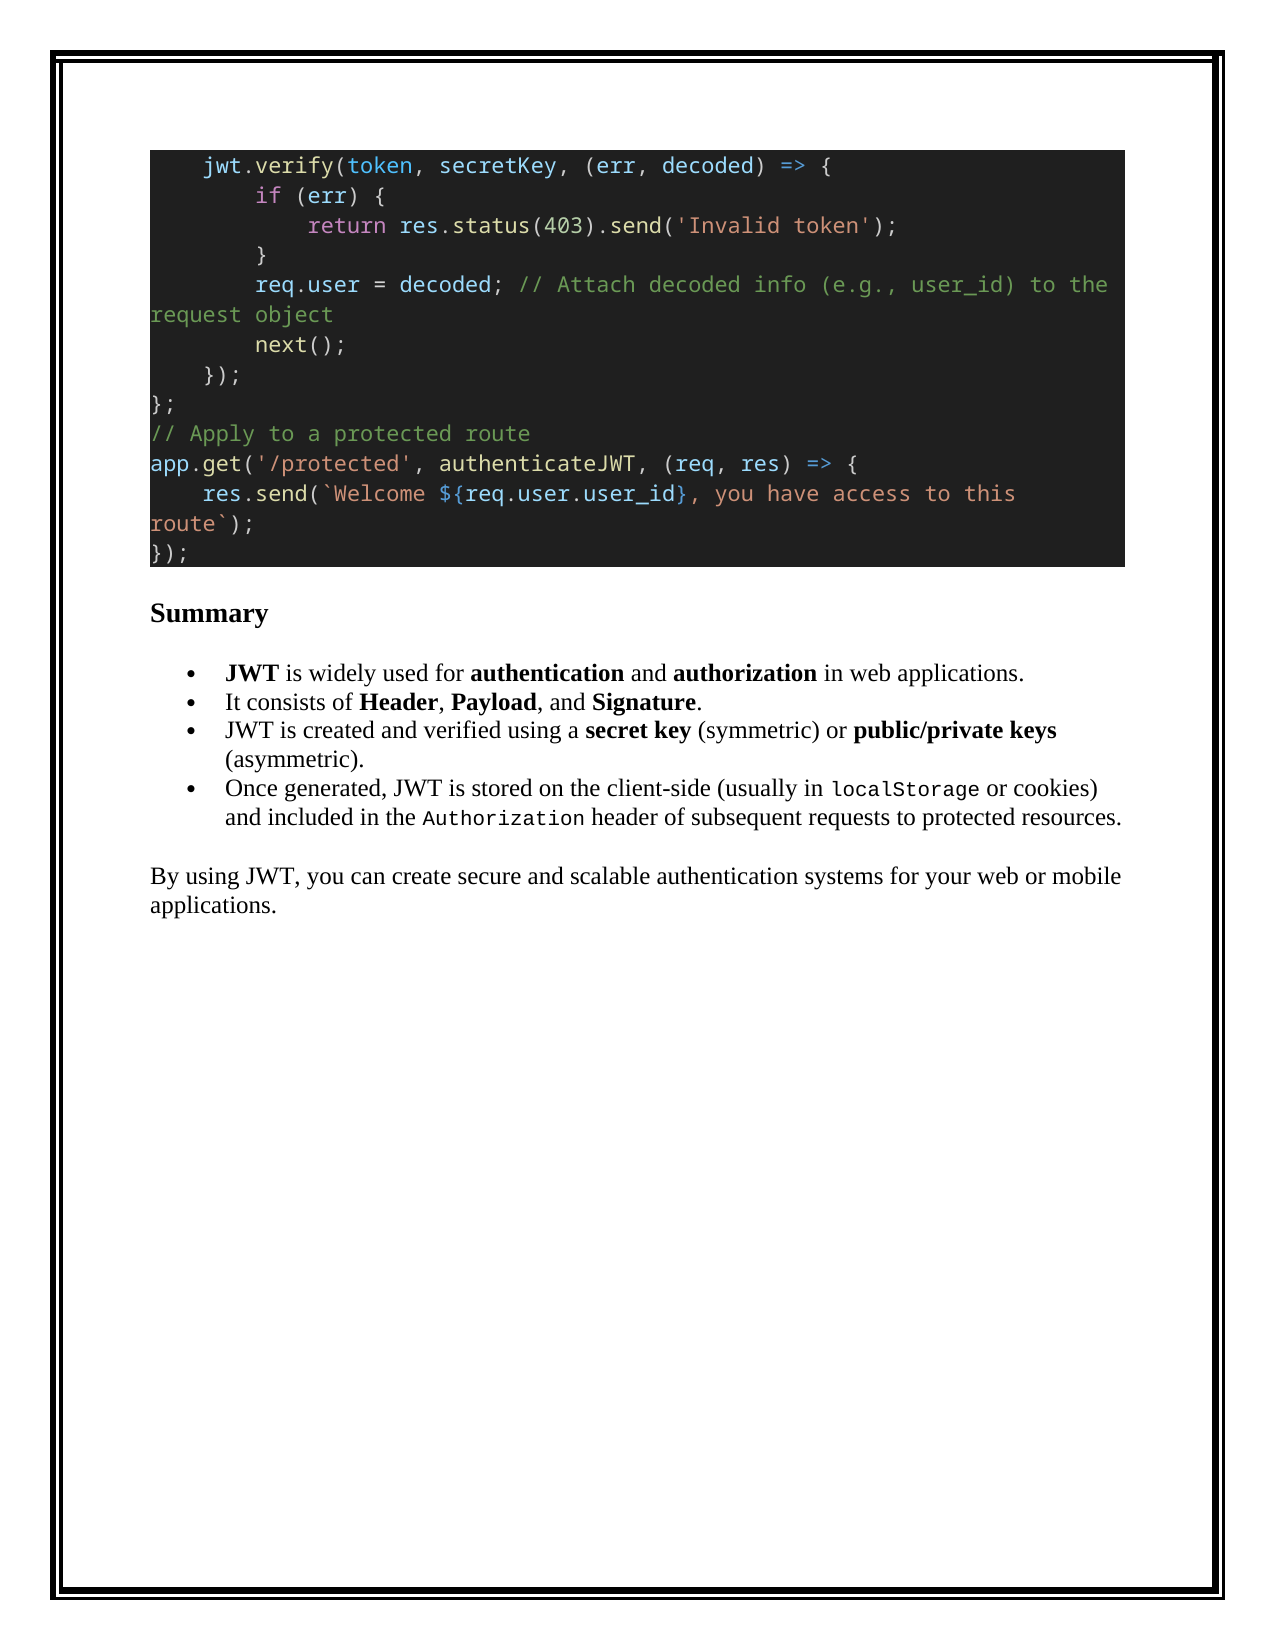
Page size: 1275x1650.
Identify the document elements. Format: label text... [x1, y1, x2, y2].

list It consists of Header, Payload, and Signature. [187, 687, 1125, 715]
text res.send(`Welcome ${req.user.user_id}, you have access to this route`); [150, 478, 1125, 537]
text } [150, 239, 1125, 269]
text // Apply to a protected route [150, 418, 1125, 448]
text return res.status(403).send('Invalid token'); [150, 209, 1125, 239]
text if (err) { [150, 180, 1125, 209]
list JWT is created and verified using a secret key (symmetric) or public/private keys (asymmetric). [187, 715, 1125, 773]
text By using JWT, you can create secure and scalable authentication systems for your web or mobile applications. [150, 861, 1125, 919]
text req.user = decoded; // Attach decoded info (e.g., user_id) to the request object [150, 269, 1125, 329]
text jwt.verify(token, secretKey, (err, decoded) => { [150, 150, 1125, 180]
text }); [150, 358, 1125, 388]
text }; [150, 388, 1125, 418]
list JWT is widely used for authentication and authorization in web applications. [187, 658, 1125, 687]
text app.get('/protected', authenticateJWT, (req, res) => { [150, 448, 1125, 478]
text }); [150, 537, 1125, 567]
text next(); [150, 329, 1125, 358]
text Summary [150, 596, 1125, 629]
list Once generated, JWT is stored on the client-side (usually in localStorage or cookies) and included in the Authorization header of subsequent requests to protected resources. [187, 773, 1125, 832]
